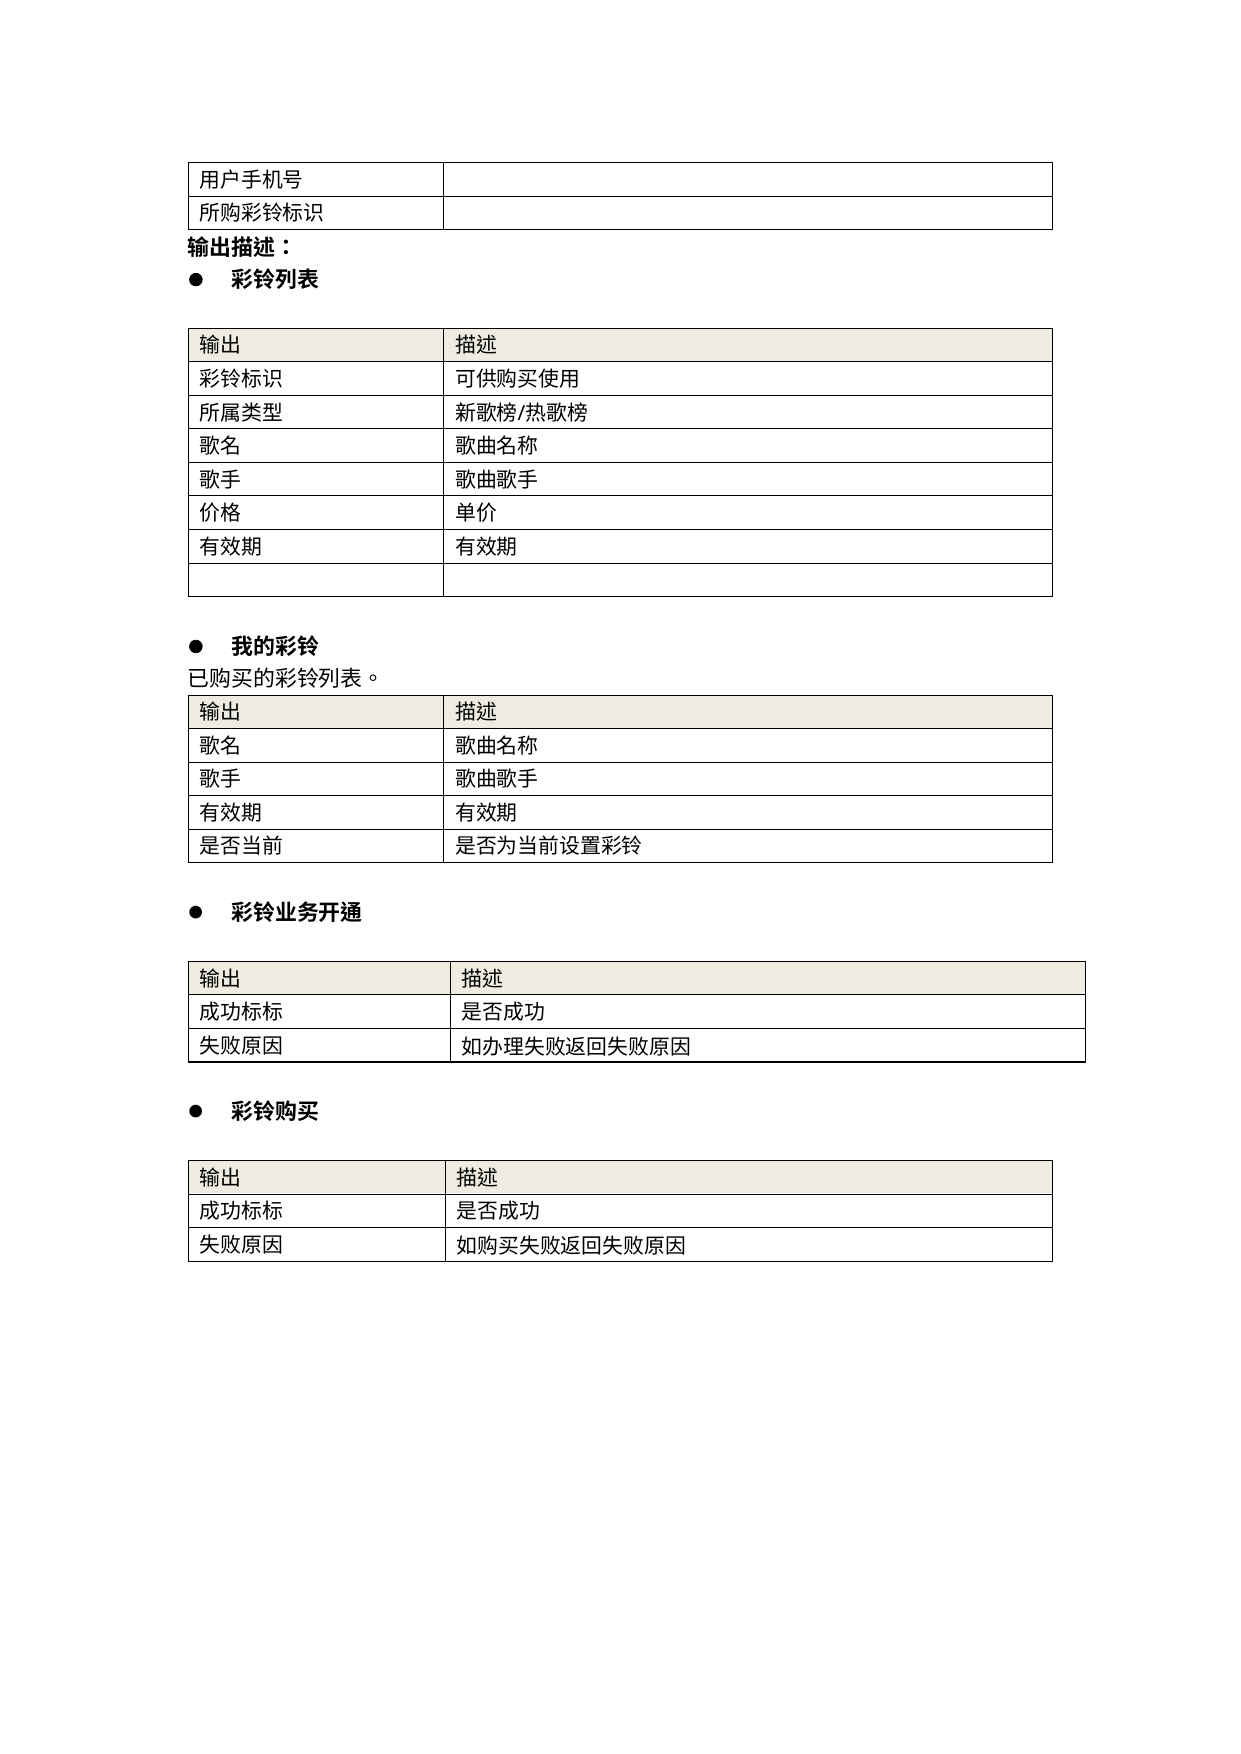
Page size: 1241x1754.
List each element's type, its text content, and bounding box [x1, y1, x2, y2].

table_cell 有效期 [444, 796, 1052, 829]
table_cell 歌曲歌手 [444, 463, 1052, 495]
table_cell 有效期 [444, 530, 1052, 562]
table_header 输出 [189, 962, 450, 994]
table_header 描述 [444, 329, 1052, 361]
table_header 描述 [444, 696, 1052, 728]
table_cell 有效期 [189, 530, 443, 562]
table_cell 价格 [189, 496, 443, 529]
table_cell 所购彩铃标识 [189, 197, 443, 229]
text 已购买的彩铃列表。 [187, 662, 1053, 694]
table_cell [444, 197, 1052, 229]
table_cell 用户手机号 [189, 163, 443, 196]
table_header 描述 [446, 1161, 1052, 1193]
table_cell 是否为当前设置彩铃 [444, 830, 1052, 862]
table_cell 如办理失败返回失败原因 [451, 1029, 1085, 1061]
table_cell 有效期 [189, 796, 443, 829]
text 输出描述： [187, 230, 1053, 263]
table_cell 是否成功 [451, 995, 1085, 1028]
table_cell 单价 [444, 496, 1052, 529]
table_cell 是否成功 [446, 1195, 1052, 1227]
table_cell [189, 564, 443, 596]
table_cell 歌曲名称 [444, 429, 1052, 462]
list 彩铃购买 [187, 1095, 1053, 1127]
table_cell 歌名 [189, 429, 443, 462]
table_cell 彩铃标识 [189, 362, 443, 395]
table_cell 可供购买使用 [444, 362, 1052, 395]
table_cell [444, 163, 1052, 196]
table_cell 歌曲歌手 [444, 763, 1052, 795]
table_cell [444, 564, 1052, 596]
table_header 描述 [451, 962, 1085, 994]
list 彩铃业务开通 [187, 896, 1053, 928]
table_cell 失败原因 [189, 1228, 445, 1261]
table_cell 如购买失败返回失败原因 [446, 1228, 1052, 1261]
table_header 输出 [189, 329, 443, 361]
list 我的彩铃 [187, 629, 1053, 662]
table_cell 新歌榜/热歌榜 [444, 396, 1052, 428]
table_header 输出 [189, 1161, 445, 1193]
table_cell 成功标标 [189, 1195, 445, 1227]
table_cell 歌手 [189, 763, 443, 795]
table_cell 成功标标 [189, 995, 450, 1028]
table_cell 是否当前 [189, 830, 443, 862]
table_cell 失败原因 [189, 1029, 450, 1061]
table_cell 歌曲名称 [444, 729, 1052, 762]
table_cell 所属类型 [189, 396, 443, 428]
table_header 输出 [189, 696, 443, 728]
list 彩铃列表 [187, 263, 1053, 295]
table_cell 歌手 [189, 463, 443, 495]
table_cell 歌名 [189, 729, 443, 762]
